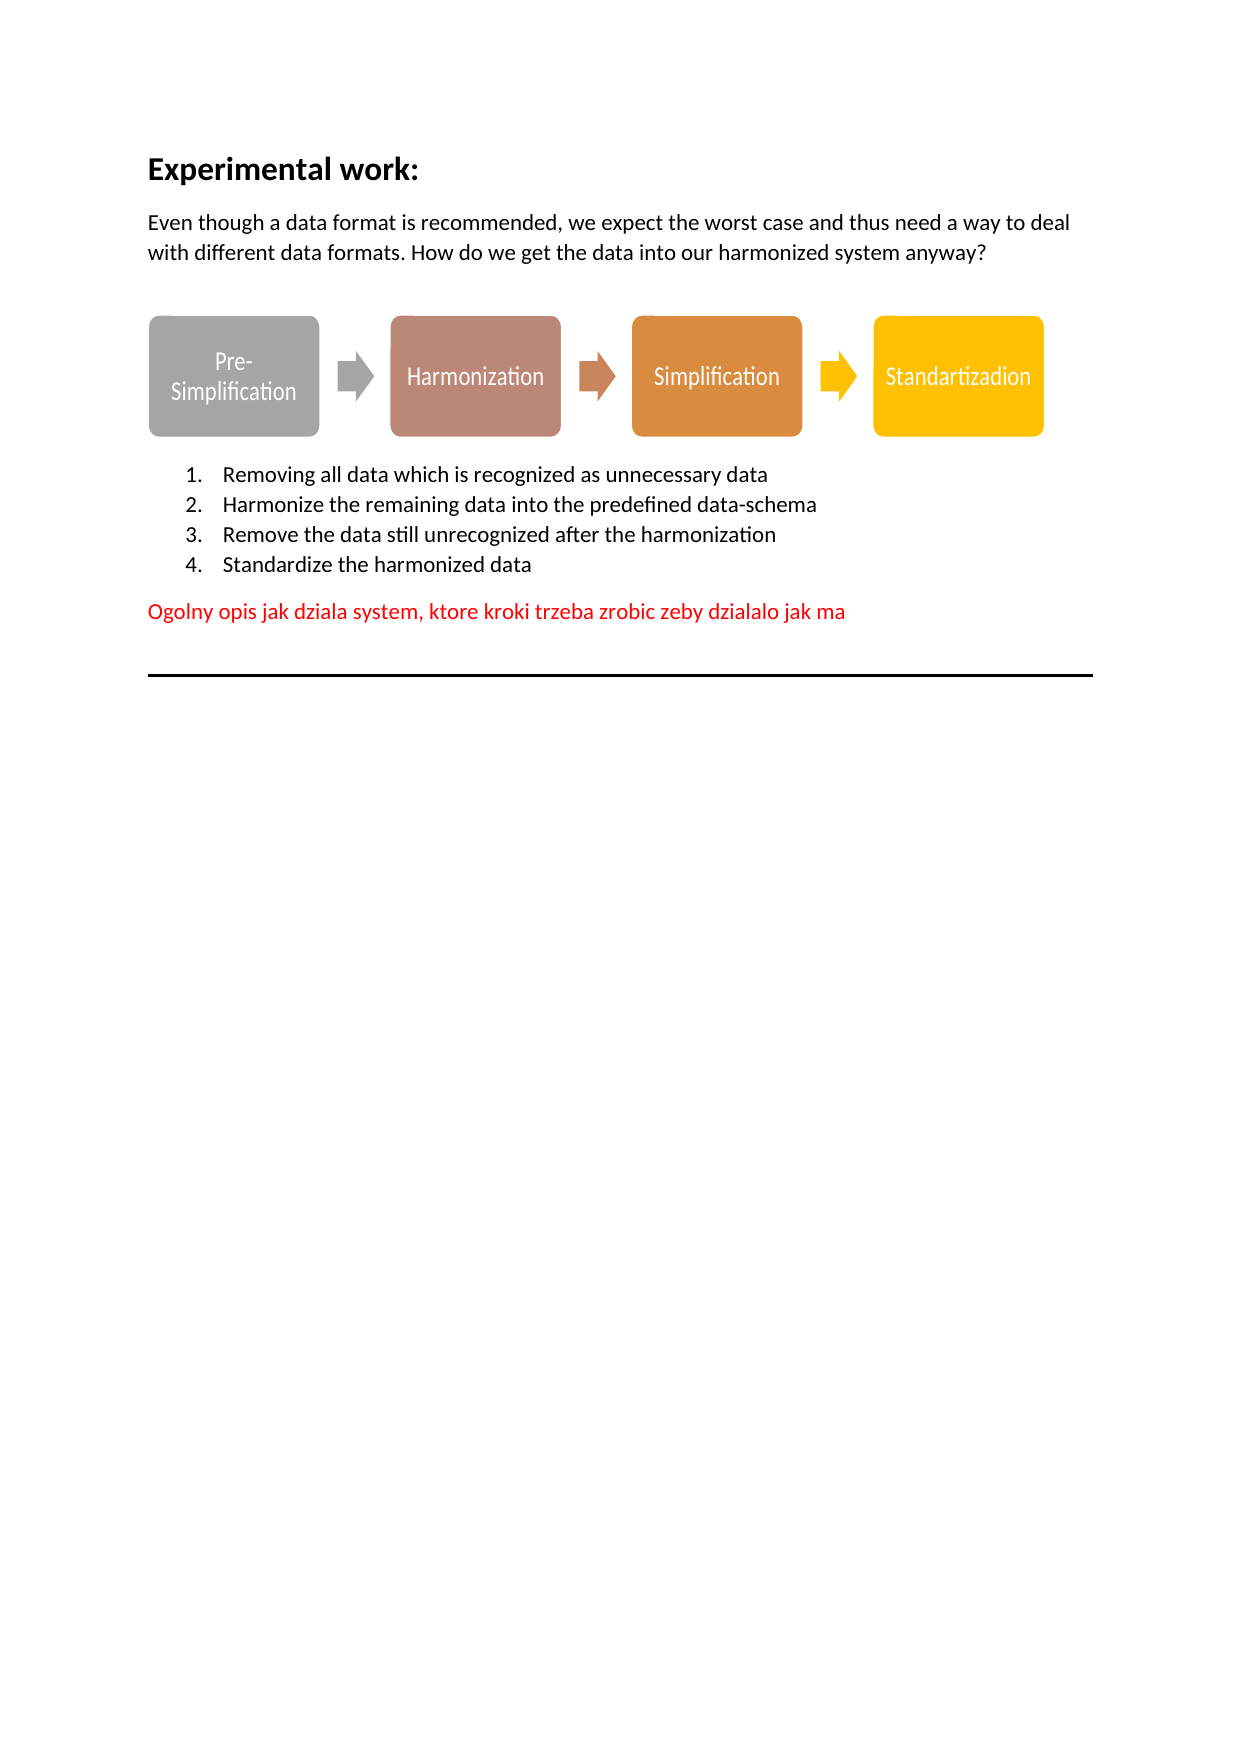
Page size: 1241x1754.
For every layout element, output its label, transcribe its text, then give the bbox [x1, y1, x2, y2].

text Ogolny opis jak dziala system, ktore kroki trzeba zrobic zeby dzialalo jak ma [148, 597, 1093, 625]
text Even though a data format is recommended, we expect the worst case and thus need a way to deal with different data formats. How do we get the data into our harmonized system anyway? [148, 208, 1093, 266]
list Removing all data which is recognized as unnecessary data [185, 460, 1093, 488]
text Experimental work: [148, 148, 1093, 188]
list Remove the data still unrecognized after the harmonization [185, 520, 1093, 548]
list Harmonize the remaining data into the predefined data-schema [185, 490, 1093, 518]
list Standardize the harmonized data [185, 550, 1093, 578]
